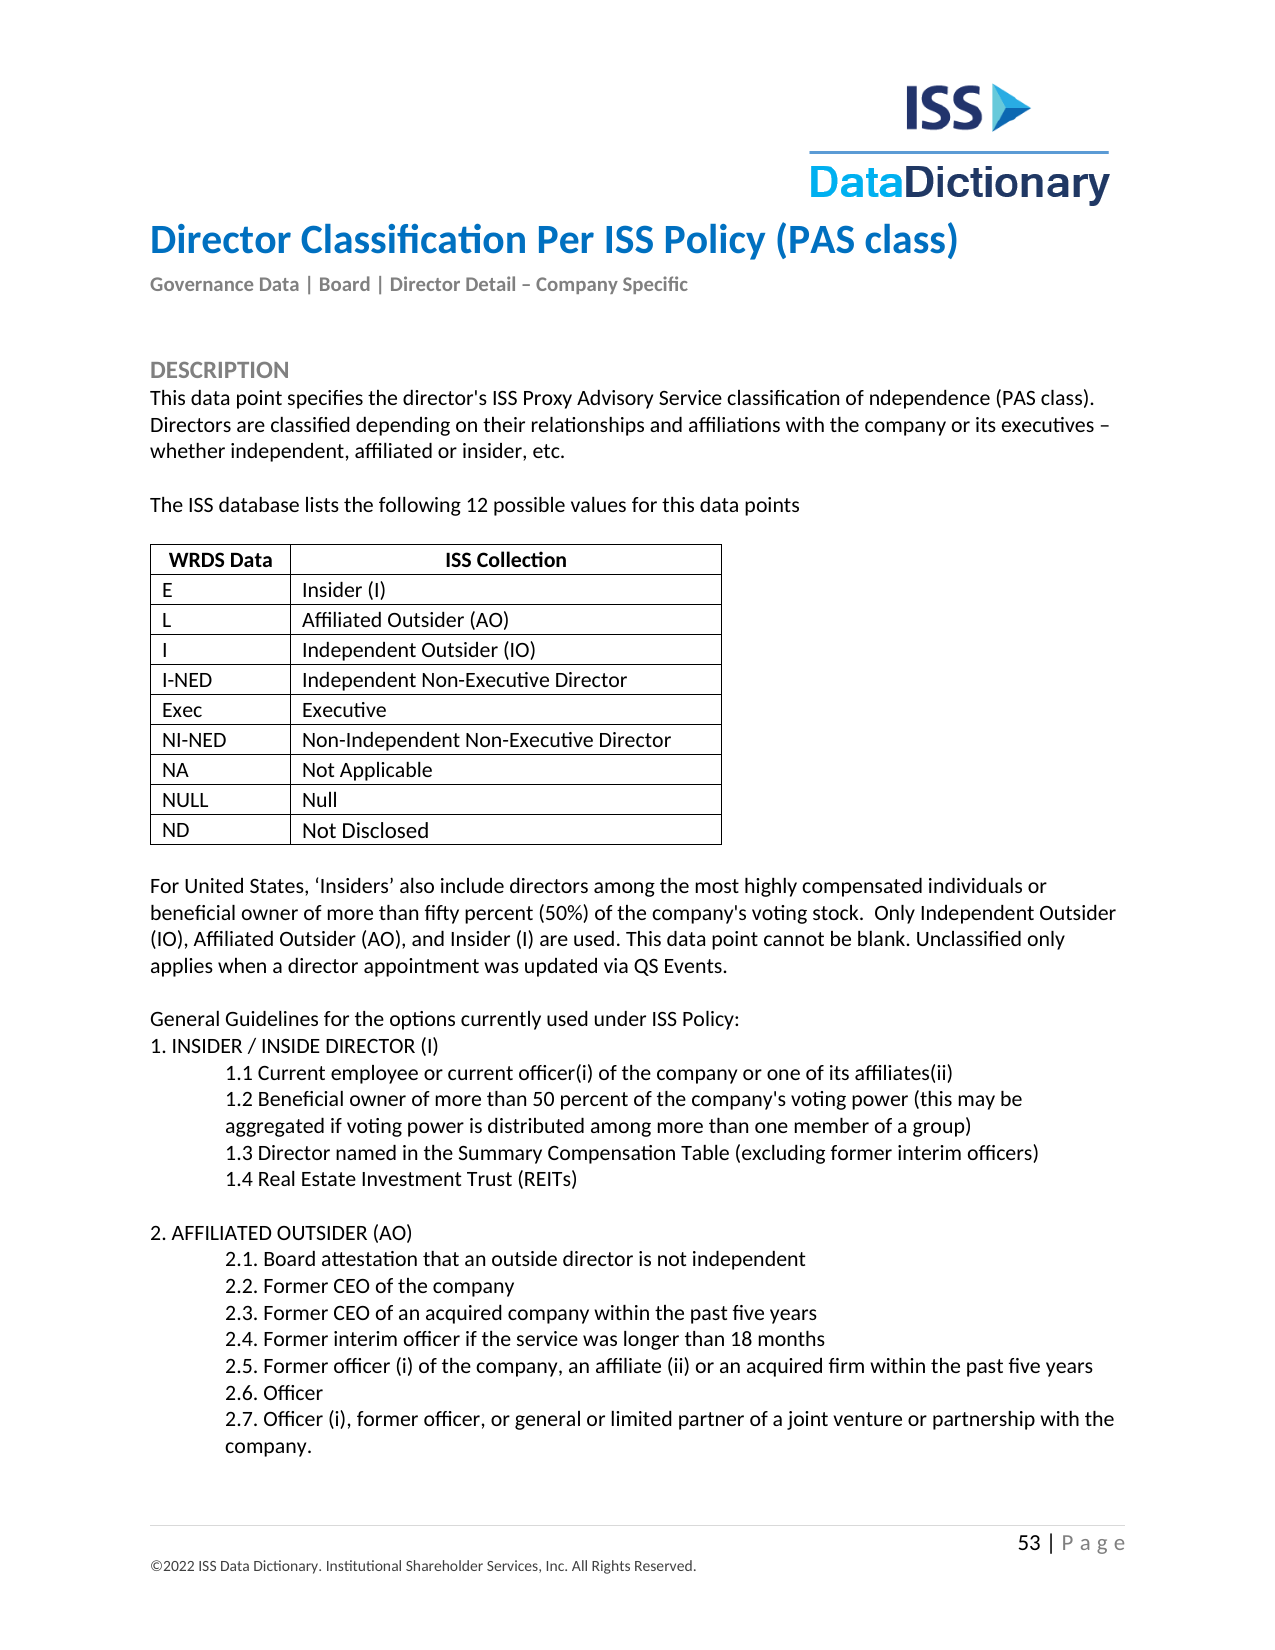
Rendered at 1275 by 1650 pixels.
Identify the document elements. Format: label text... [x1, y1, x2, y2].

table_cell NULL [151, 785, 290, 814]
table_cell E [151, 575, 290, 604]
text 2. AFFILIATED OUTSIDER (AO) [150, 1219, 1125, 1245]
table_cell Insider (I) [291, 575, 721, 604]
table_cell NI-NED [151, 725, 290, 754]
text 2.2. Former CEO of the company [225, 1272, 1125, 1299]
table_cell Not Disclosed [291, 815, 721, 844]
text DESCRIPTION [150, 354, 1125, 384]
text Governance Data | Board | Director Detail – Company Specific [150, 271, 1125, 329]
table_cell Exec [151, 695, 290, 724]
table_cell I [151, 635, 290, 664]
text 1. INSIDER / INSIDE DIRECTOR (I) [150, 1032, 1125, 1059]
table_cell I-NED [151, 665, 290, 694]
table_cell Not Applicable [291, 755, 721, 784]
text 2.4. Former interim officer if the service was longer than 18 months [225, 1325, 1125, 1352]
picture [795, 75, 1125, 213]
table_cell Independent Outsider (IO) [291, 635, 721, 664]
text 2.6. Officer [225, 1379, 1125, 1405]
text This data point specifies the director's ISS Proxy Advisory Service classification of ndependence (PAS class). Directors are classified depending on their relationships and affiliations with the company or its executives – whether independent, affiliated or insider, etc. [150, 384, 1125, 464]
table_cell NA [151, 755, 290, 784]
text General Guidelines for the options currently used under ISS Policy: [150, 1005, 1125, 1032]
text 1.1 Current employee or current officer(i) of the company or one of its affiliates(ii) [225, 1059, 1125, 1085]
table_cell Executive [291, 695, 721, 724]
text 1.2 Beneficial owner of more than 50 percent of the company's voting power (this may be aggregated if voting power is distributed among more than one member of a group) [225, 1085, 1125, 1139]
text For United States, ‘Insiders’ also include directors among the most highly compensated individuals or beneficial owner of more than fifty percent (50%) of the company's voting stock. Only Independent Outsider (IO), Affiliated Outsider (AO), and Insider (I) are used. This data point cannot be blank. Unclassified only applies when a director appointment was updated via QS Events. [150, 872, 1125, 979]
table_cell Non-Independent Non-Executive Director [291, 725, 721, 754]
table_cell L [151, 605, 290, 634]
subtitle Director Classification Per ISS Policy (PAS class) [150, 213, 1125, 264]
text 2.7. Officer (i), former officer, or general or limited partner of a joint venture or partnership with the company. [225, 1405, 1125, 1459]
table_cell ND [151, 815, 290, 844]
table_cell Independent Non-Executive Director [291, 665, 721, 694]
text 1.3 Director named in the Summary Compensation Table (excluding former interim officers) [225, 1139, 1125, 1165]
table_cell Null [291, 785, 721, 814]
text 1.4 Real Estate Investment Trust (REITs) [225, 1165, 1125, 1192]
table_cell Affiliated Outsider (AO) [291, 605, 721, 634]
table_header ISS Collection [291, 545, 721, 574]
text The ISS database lists the following 12 possible values for this data points [150, 491, 1125, 518]
text 2.3. Former CEO of an acquired company within the past five years [225, 1299, 1125, 1325]
text 2.1. Board attestation that an outside director is not independent [225, 1245, 1125, 1272]
text 2.5. Former officer (i) of the company, an affiliate (ii) or an acquired firm within the past five years [225, 1352, 1125, 1379]
table_header WRDS Data [151, 545, 290, 574]
